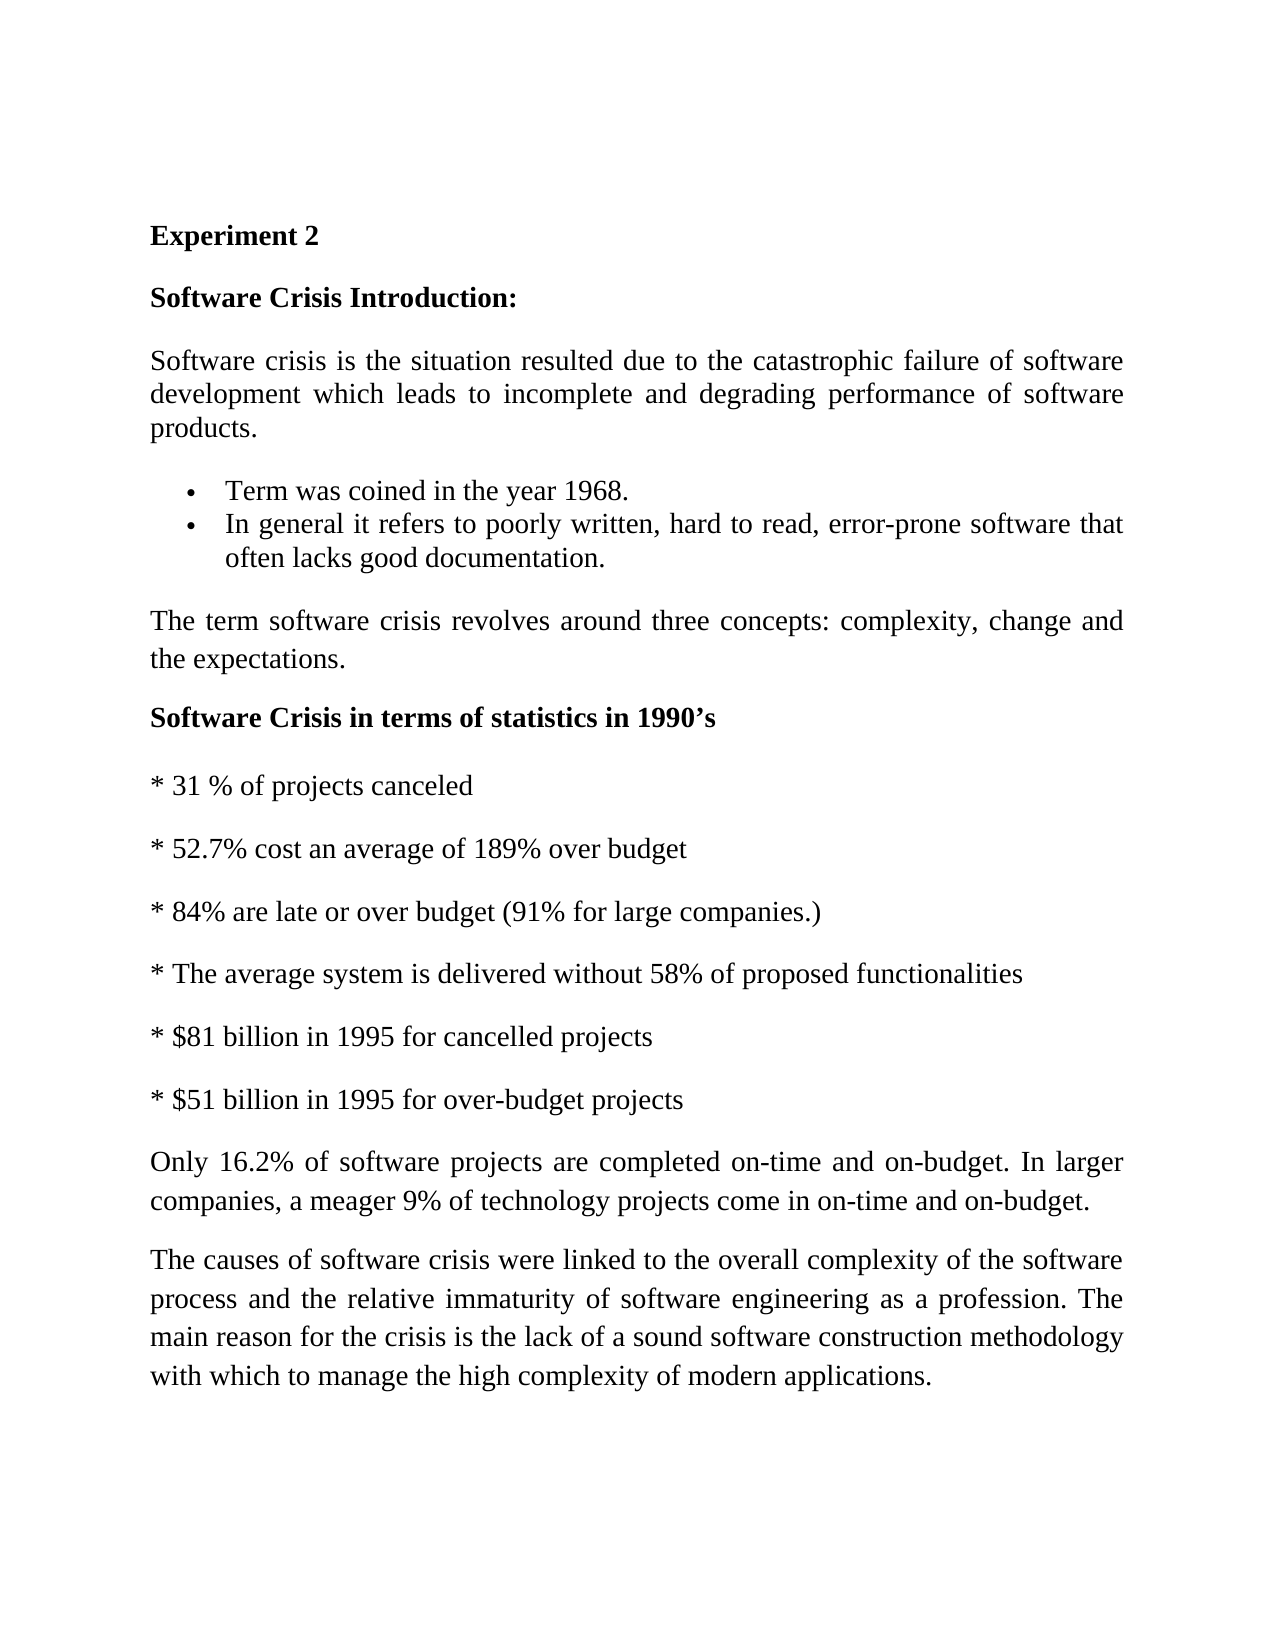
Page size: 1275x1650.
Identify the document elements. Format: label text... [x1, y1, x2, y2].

text * 84% are late or over budget (91% for large companies.) [150, 894, 1125, 927]
subtitle Software Crisis in terms of statistics in 1990’s [150, 701, 1125, 734]
text * $81 billion in 1995 for cancelled projects [150, 1019, 1125, 1053]
text The term software crisis revolves around three concepts: complexity, change and the expectations. [150, 603, 1125, 675]
list Term was coined in the year 1968. [187, 473, 1125, 506]
text Software crisis is the situation resulted due to the catastrophic failure of software development which leads to incomplete and degrading performance of software products. [150, 343, 1125, 444]
text * 52.7% cost an average of 189% over budget [150, 831, 1125, 864]
text * 31 % of projects canceled [150, 768, 1125, 802]
text Experiment 2 [150, 218, 1125, 251]
text * $51 billion in 1995 for over-budget projects [150, 1082, 1125, 1115]
text Only 16.2% of software projects are completed on-time and on-budget. In larger companies, a meager 9% of technology projects come in on-time and on-budget. [150, 1144, 1125, 1217]
text The causes of software crisis were linked to the overall complexity of the software process and the relative immaturity of software engineering as a profession. The main reason for the crisis is the lack of a sound software construction methodology with which to manage the high complexity of modern applications. [150, 1242, 1125, 1392]
list In general it refers to poorly written, hard to read, error-prone software that often lacks good documentation. [187, 506, 1125, 573]
text * The average system is delivered without 58% of proposed functionalities [150, 956, 1125, 990]
text Software Crisis Introduction: [150, 280, 1125, 314]
